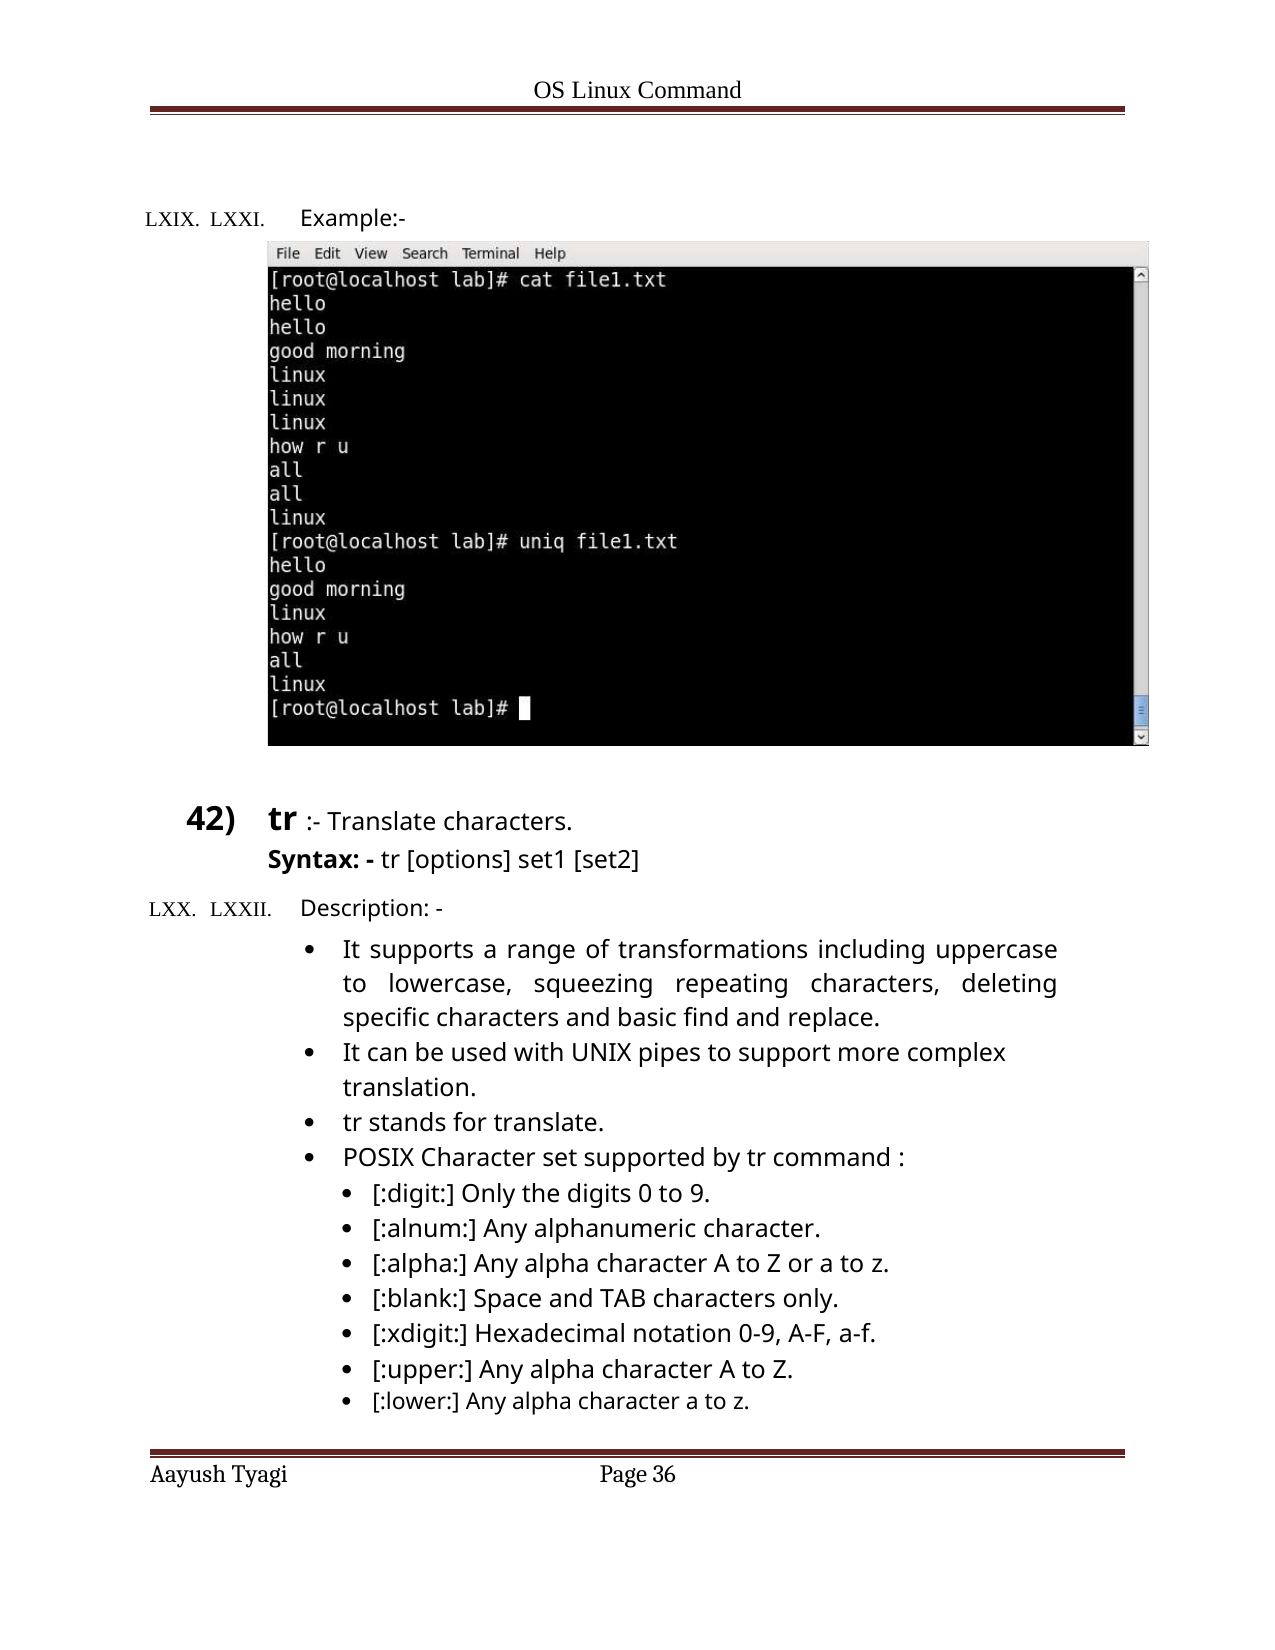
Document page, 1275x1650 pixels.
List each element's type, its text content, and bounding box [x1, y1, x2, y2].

list [:lower:] Any alpha character a to z. [342, 1385, 1125, 1417]
list It can be used with UNIX pipes to support more complex translation. [305, 1033, 1125, 1104]
picture [267, 241, 1149, 746]
list [:upper:] Any alpha character A to Z. [342, 1350, 1125, 1385]
list [:xdigit:] Hexadecimal notation 0-9, A-F, a-f. [342, 1315, 1125, 1350]
subtitle LXXI. Example:- [150, 201, 1125, 233]
text 42) tr :- Translate characters. [186, 793, 1125, 840]
list POSIX Character set supported by tr command : [305, 1139, 1125, 1174]
list [:blank:] Space and TAB characters only. [342, 1280, 1125, 1315]
list [:alpha:] Any alpha character A to Z or a to z. [342, 1244, 1125, 1279]
subtitle LXXII. Description: - [150, 888, 1125, 923]
list tr stands for translate. [305, 1104, 1125, 1139]
list [:digit:] Only the digits 0 to 9. [342, 1174, 1125, 1209]
text Syntax: - tr [options] set1 [set2] [268, 840, 1125, 876]
list It supports a range of transformations including uppercase to lowercase, squeezing repeating characters, deleting specific characters and basic find and replace. [305, 931, 1058, 1033]
list [:alnum:] Any alphanumeric character. [342, 1209, 1125, 1244]
